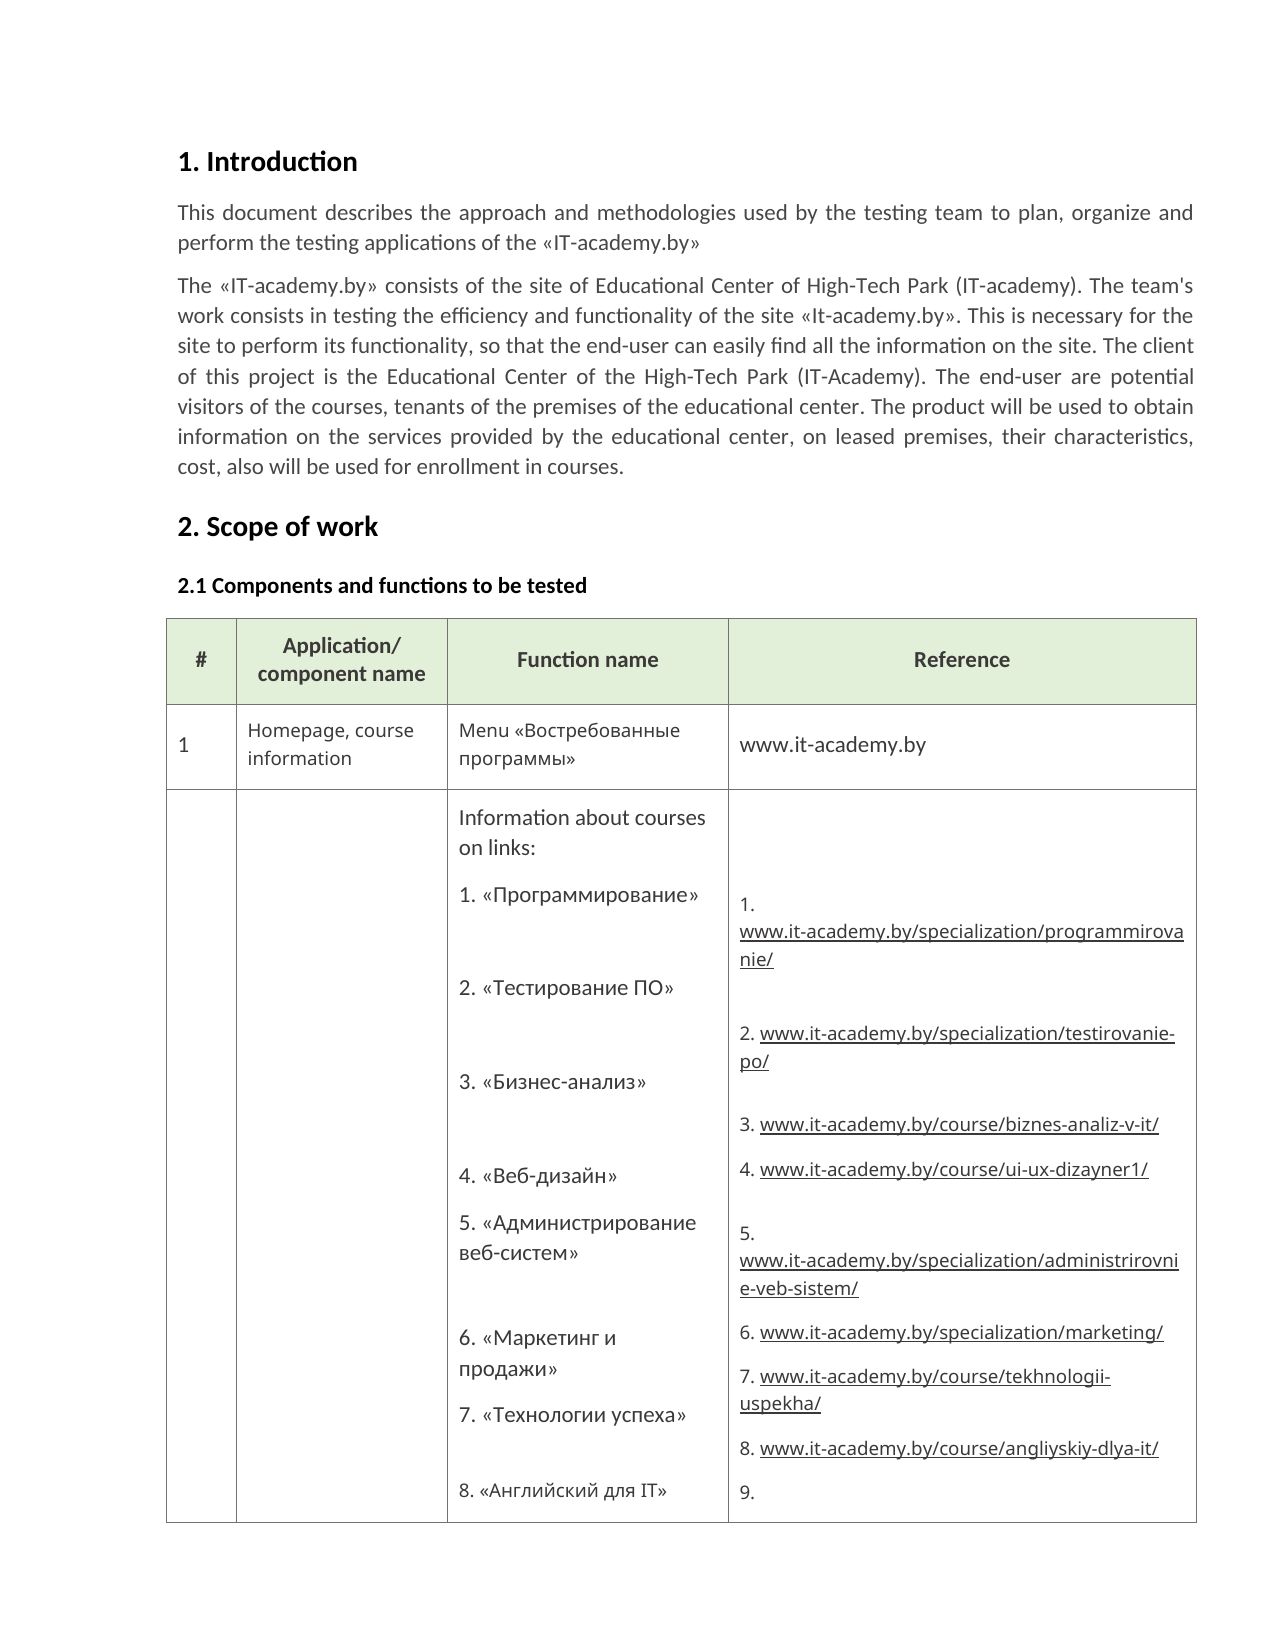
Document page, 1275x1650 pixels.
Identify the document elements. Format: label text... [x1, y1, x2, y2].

table_cell [237, 790, 447, 1522]
subtitle 2. Scope of work [177, 508, 1196, 543]
table_cell www.it-academy.by [729, 705, 1196, 789]
subtitle 2.1 Components and functions to be tested [177, 571, 1196, 599]
table_header # [167, 619, 236, 704]
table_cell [448, 790, 728, 1522]
table_header Application/ component name [237, 619, 447, 704]
table_header Reference [729, 619, 1196, 704]
text This document describes the approach and methodologies used by the testing team to plan, organize and perform the testing applications of the «IT-academy.by» [177, 198, 1196, 256]
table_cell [729, 790, 1196, 1522]
table_cell Menu «Востребованные программы» [448, 705, 728, 789]
table_cell [167, 790, 236, 1522]
table_cell 1 [167, 705, 236, 789]
subtitle 1. Introduction [177, 143, 1196, 179]
table_cell Homepage, course information [237, 705, 447, 789]
text The «IT-academy.by» consists of the site of Educational Center of High-Tech Park (IT-academy). The team's work consists in testing the efficiency and functionality of the site «It-academy.by». This is necessary for the site to perform its functionality, so that the end-user can easily find all the information on the site. The client of this project is the Educational Center of the High-Tech Park (IT-Academy). The end-user are potential visitors of the courses, tenants of the premises of the educational center. The product will be used to obtain information on the services provided by the educational center, on leased premises, their characteristics, cost, also will be used for enrollment in courses. [177, 271, 1196, 480]
table_header Function name [448, 619, 728, 704]
